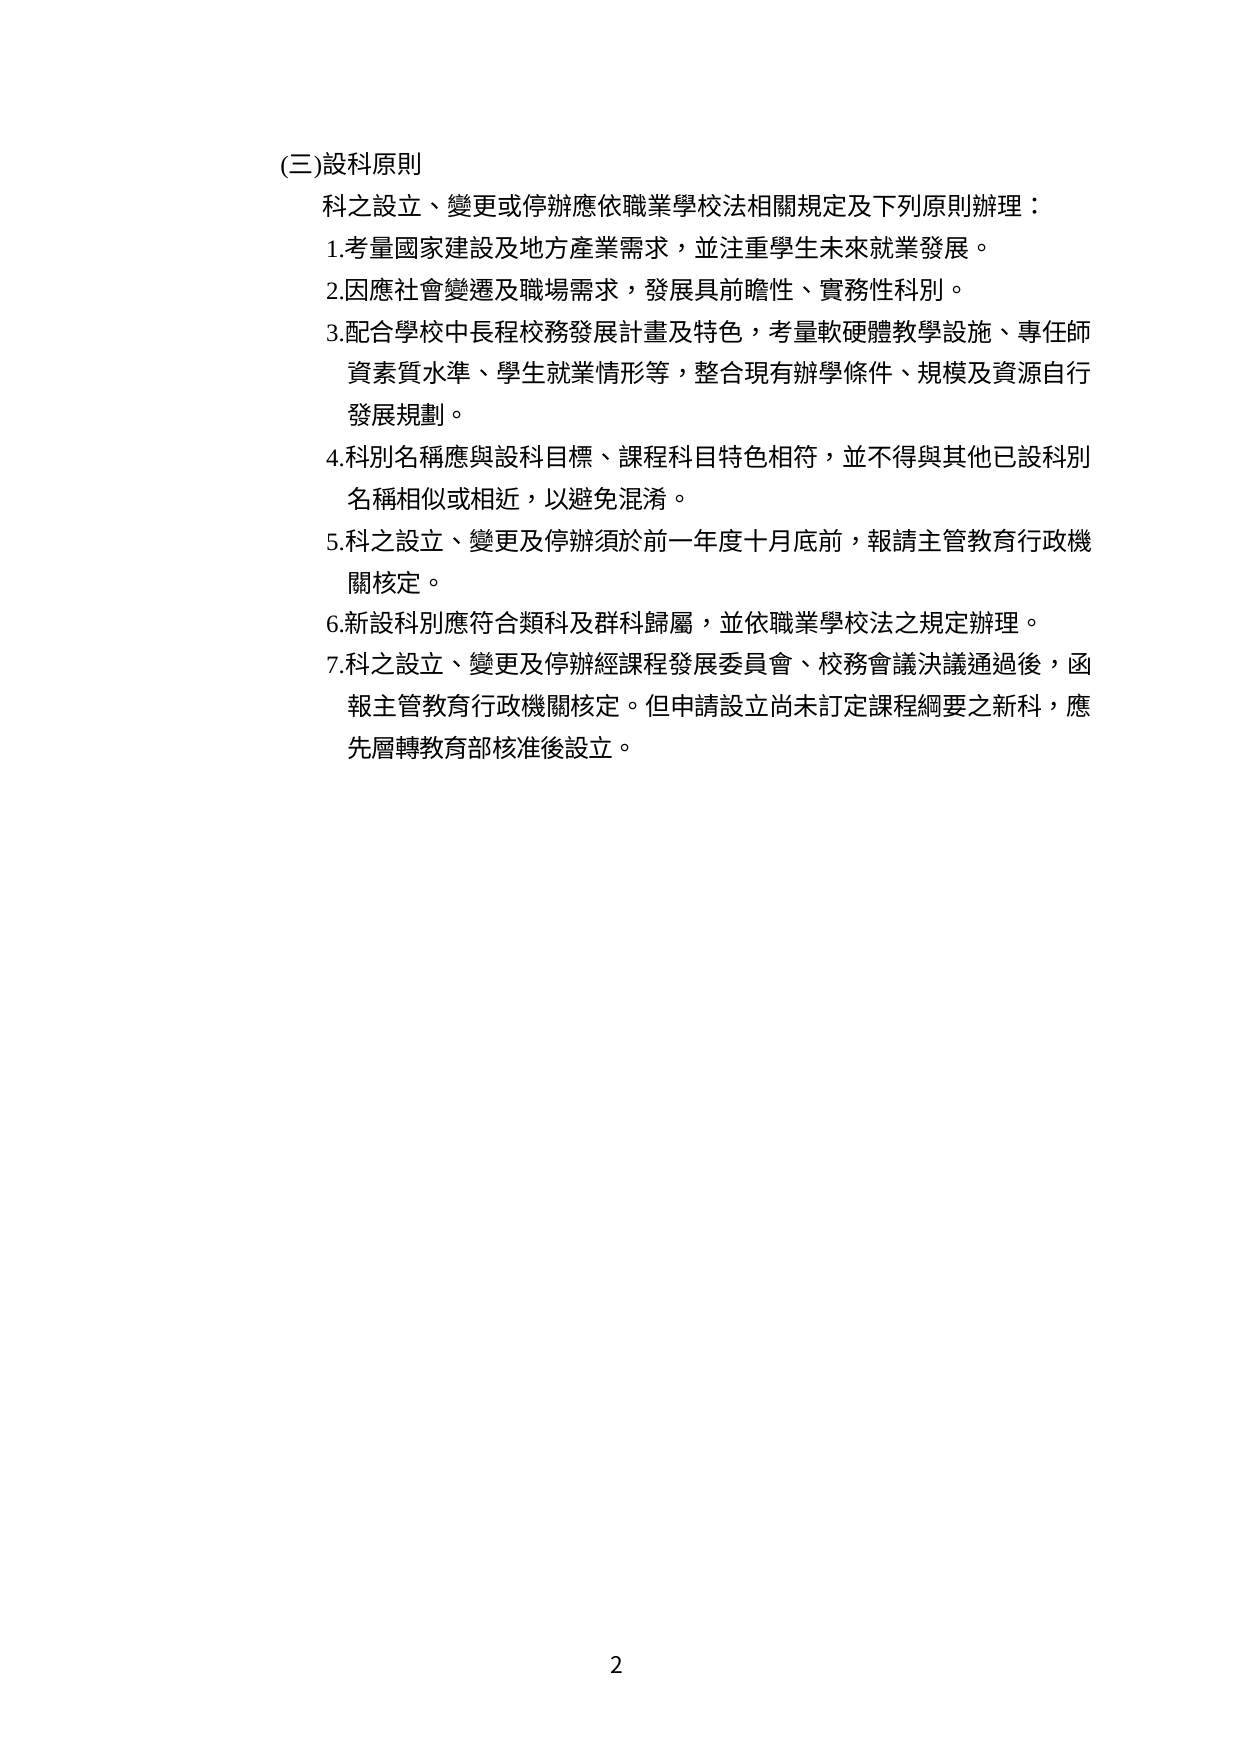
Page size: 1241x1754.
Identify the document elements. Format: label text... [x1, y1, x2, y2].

text 7.科之設立、變更及停辦經課程發展委員會、校務會議決議通過後，函報主管教育行政機關核定。但申請設立尚未訂定課程綱要之新科，應先層轉教育部核准後設立。 [326, 645, 1093, 764]
text 1.考量國家建設及地方產業需求，並注重學生未來就業發展。 [326, 228, 1207, 264]
text 3.配合學校中長程校務發展計畫及特色，考量軟硬體教學設施、專任師資素質水準、學生就業情形等，整合現有辦學條件、規模及資源自行發展規劃。 [326, 312, 1093, 432]
text 4.科別名稱應與設科目標、課程科目特色相符，並不得與其他已設科別名稱相似或相近，以避免混淆。 [326, 437, 1093, 516]
text (三)設科原則 [280, 144, 1207, 181]
text 2.因應社會變遷及職場需求，發展具前瞻性、實務性科別。 [326, 270, 1207, 306]
text 科之設立、變更或停辦應依職業學校法相關規定及下列原則辦理： [322, 186, 1207, 222]
text 6.新設科別應符合類科及群科歸屬，並依職業學校法之規定辦理。 [326, 605, 1207, 640]
text 5.科之設立、變更及停辦須於前一年度十月底前，報請主管教育行政機關核定。 [326, 521, 1093, 599]
